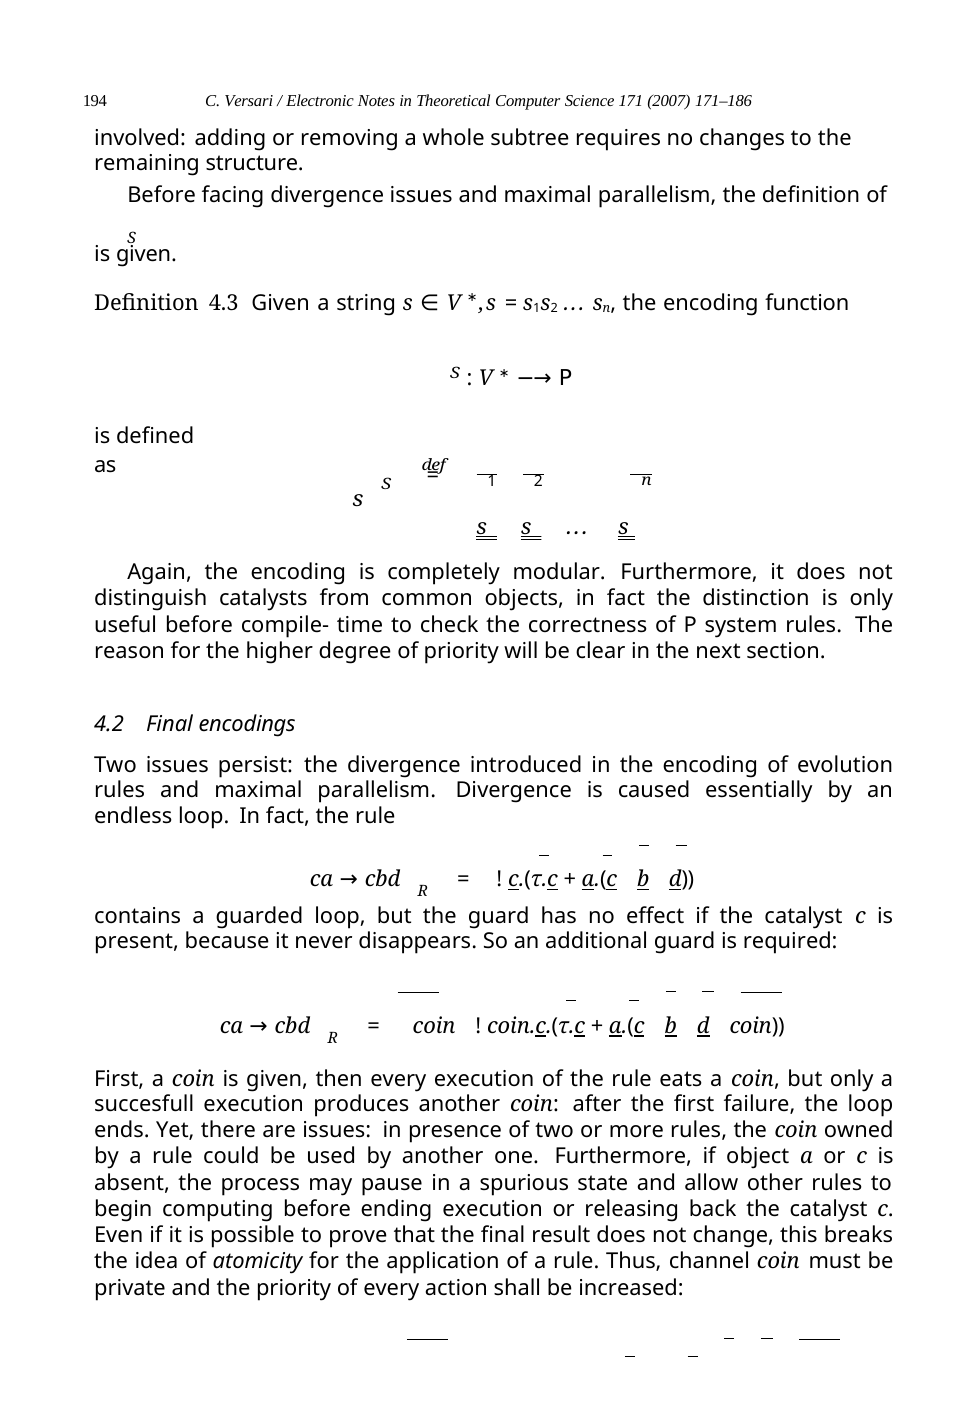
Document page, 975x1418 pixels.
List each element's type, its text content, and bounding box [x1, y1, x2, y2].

text contains a guarded loop, but the guard has no effect if the catalyst c is present, because it never disappears. So an additional guard is required: [94, 903, 893, 955]
text is defined as [94, 420, 216, 479]
text Before facing divergence issues and maximal parallelism, the definition of S [127, 177, 904, 240]
text ca → cbd R = ! c.(τ.c + a.(c b d)) [85, 842, 904, 901]
text : V ∗ −→ P [84, 344, 904, 392]
text Two issues persist: the divergence introduced in the encoding of evolution rules and maximal parallelism. Divergence is caused essentially by an endless loop. In fact, the rule [94, 751, 893, 830]
text s [337, 460, 385, 512]
text s s ... s [476, 504, 904, 541]
list Final encodings [94, 708, 904, 738]
text Definition 4.3 Given a string s ∈ V ∗,s = s1s2 ... sn, the encoding function [94, 287, 904, 316]
text def [421, 453, 446, 475]
text First, a coin is given, then every execution of the rule eats a coin, but only a succesfull execution produces another coin: after the first failure, the loop ends. Yet, there are issues: in presence of two or more rules, the coin owned by a rule could be used by another one. Furthermore, if object a or c is absent, the process may pause in a spurious state and allow other rules to begin computing before ending execution or releasing back the catalyst c. Even if it is possible to prove that the final result does not change, this breaks the idea of atomicity for the application of a rule. Thus, channel coin must be private and the priority of every action shall be increased: [94, 1065, 893, 1301]
text Again, the encoding is completely modular. Furthermore, it does not distinguish catalysts from common objects, in fact the distinction is only useful before compile- time to check the correctness of P system rules. The reason for the higher degree of priority will be clear in the next section. [94, 558, 893, 665]
text is given. [94, 240, 904, 267]
text involved: adding or removing a whole subtree requires no changes to the remaining structure. [94, 124, 904, 177]
text ca → cbd R = coin ! coin.c.(τ.c + a.(c b d coin)) [85, 988, 904, 1048]
